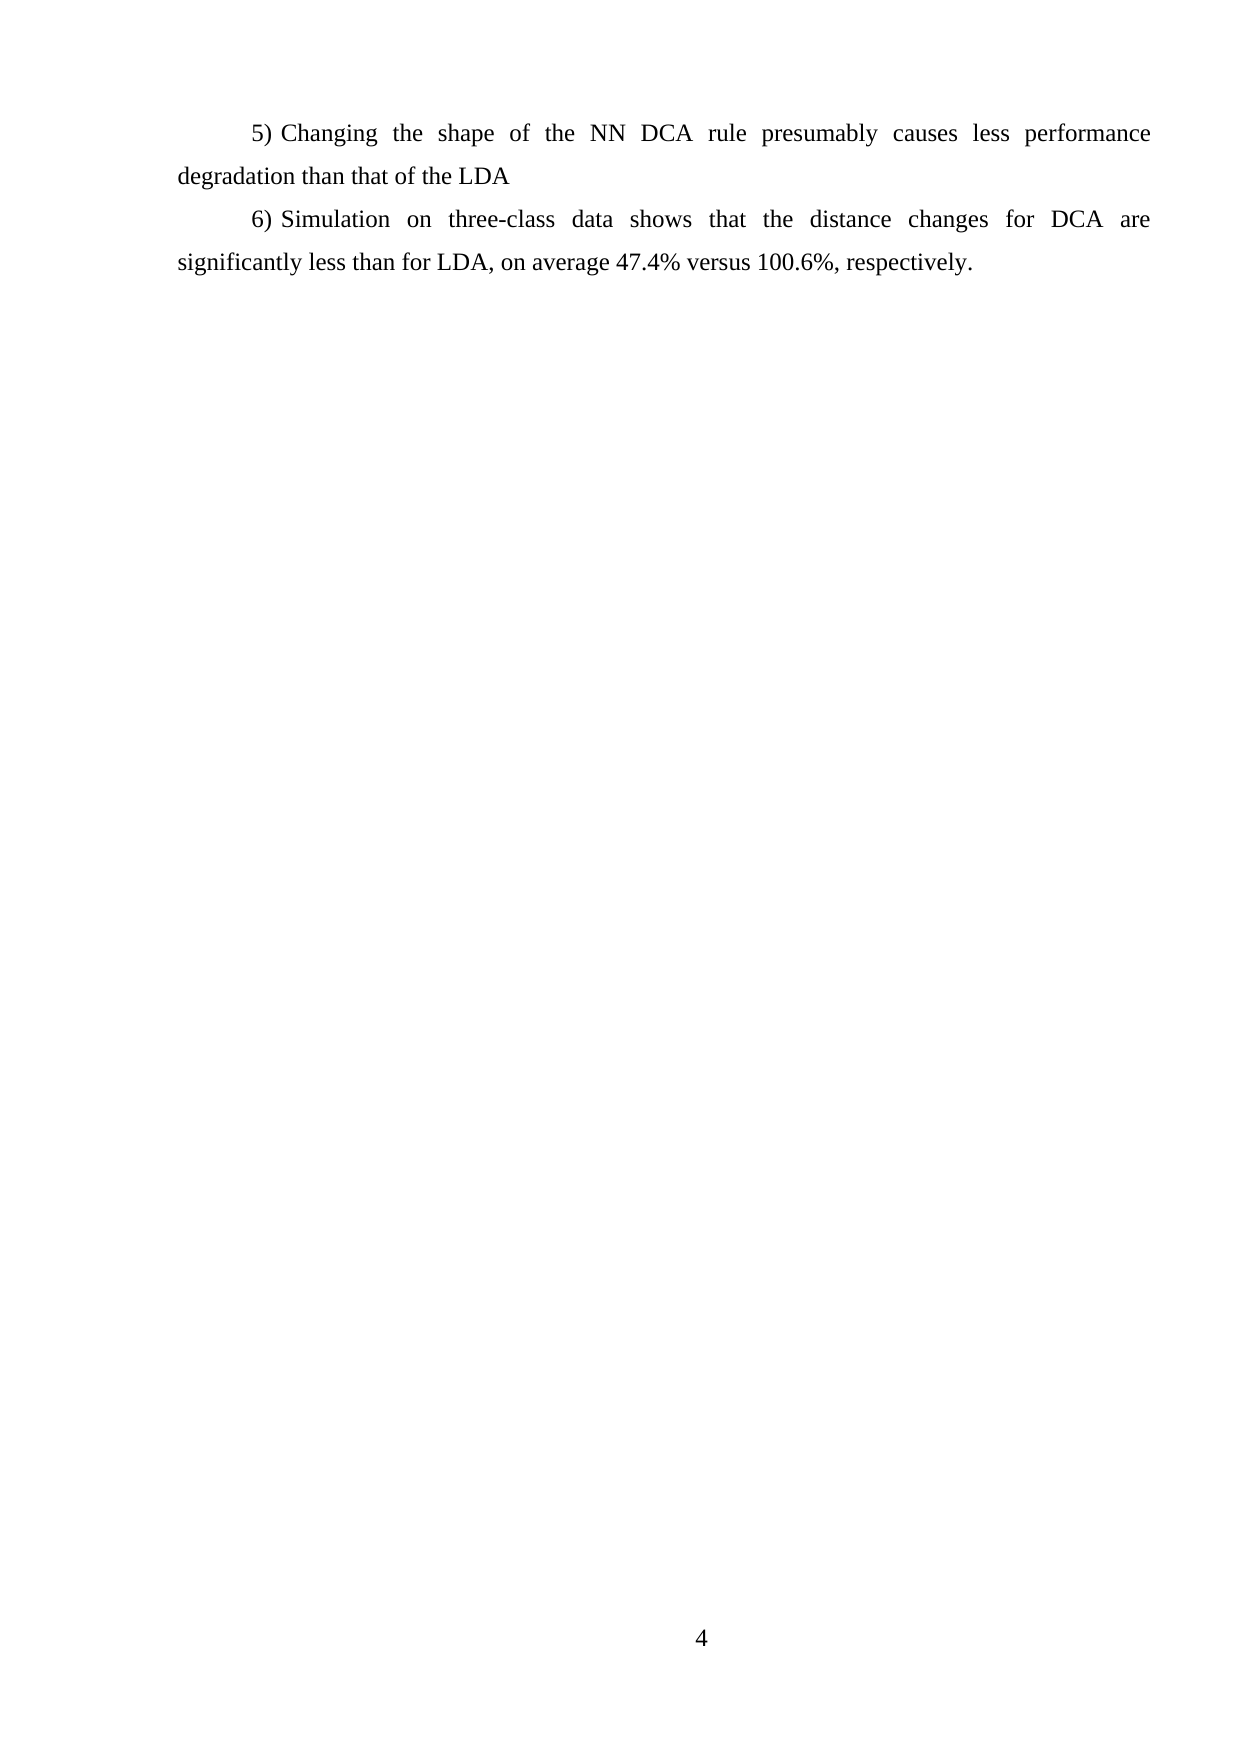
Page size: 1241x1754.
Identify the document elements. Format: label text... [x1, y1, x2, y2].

text Changing the shape of the NN DCA rule presumably causes less performance degradation than that of the LDA [177, 118, 1152, 190]
text Simulation on three-class data shows that the distance changes for DCA are significantly less than for LDA, on average 47.4% versus 100.6%, respectively. [177, 204, 1152, 276]
